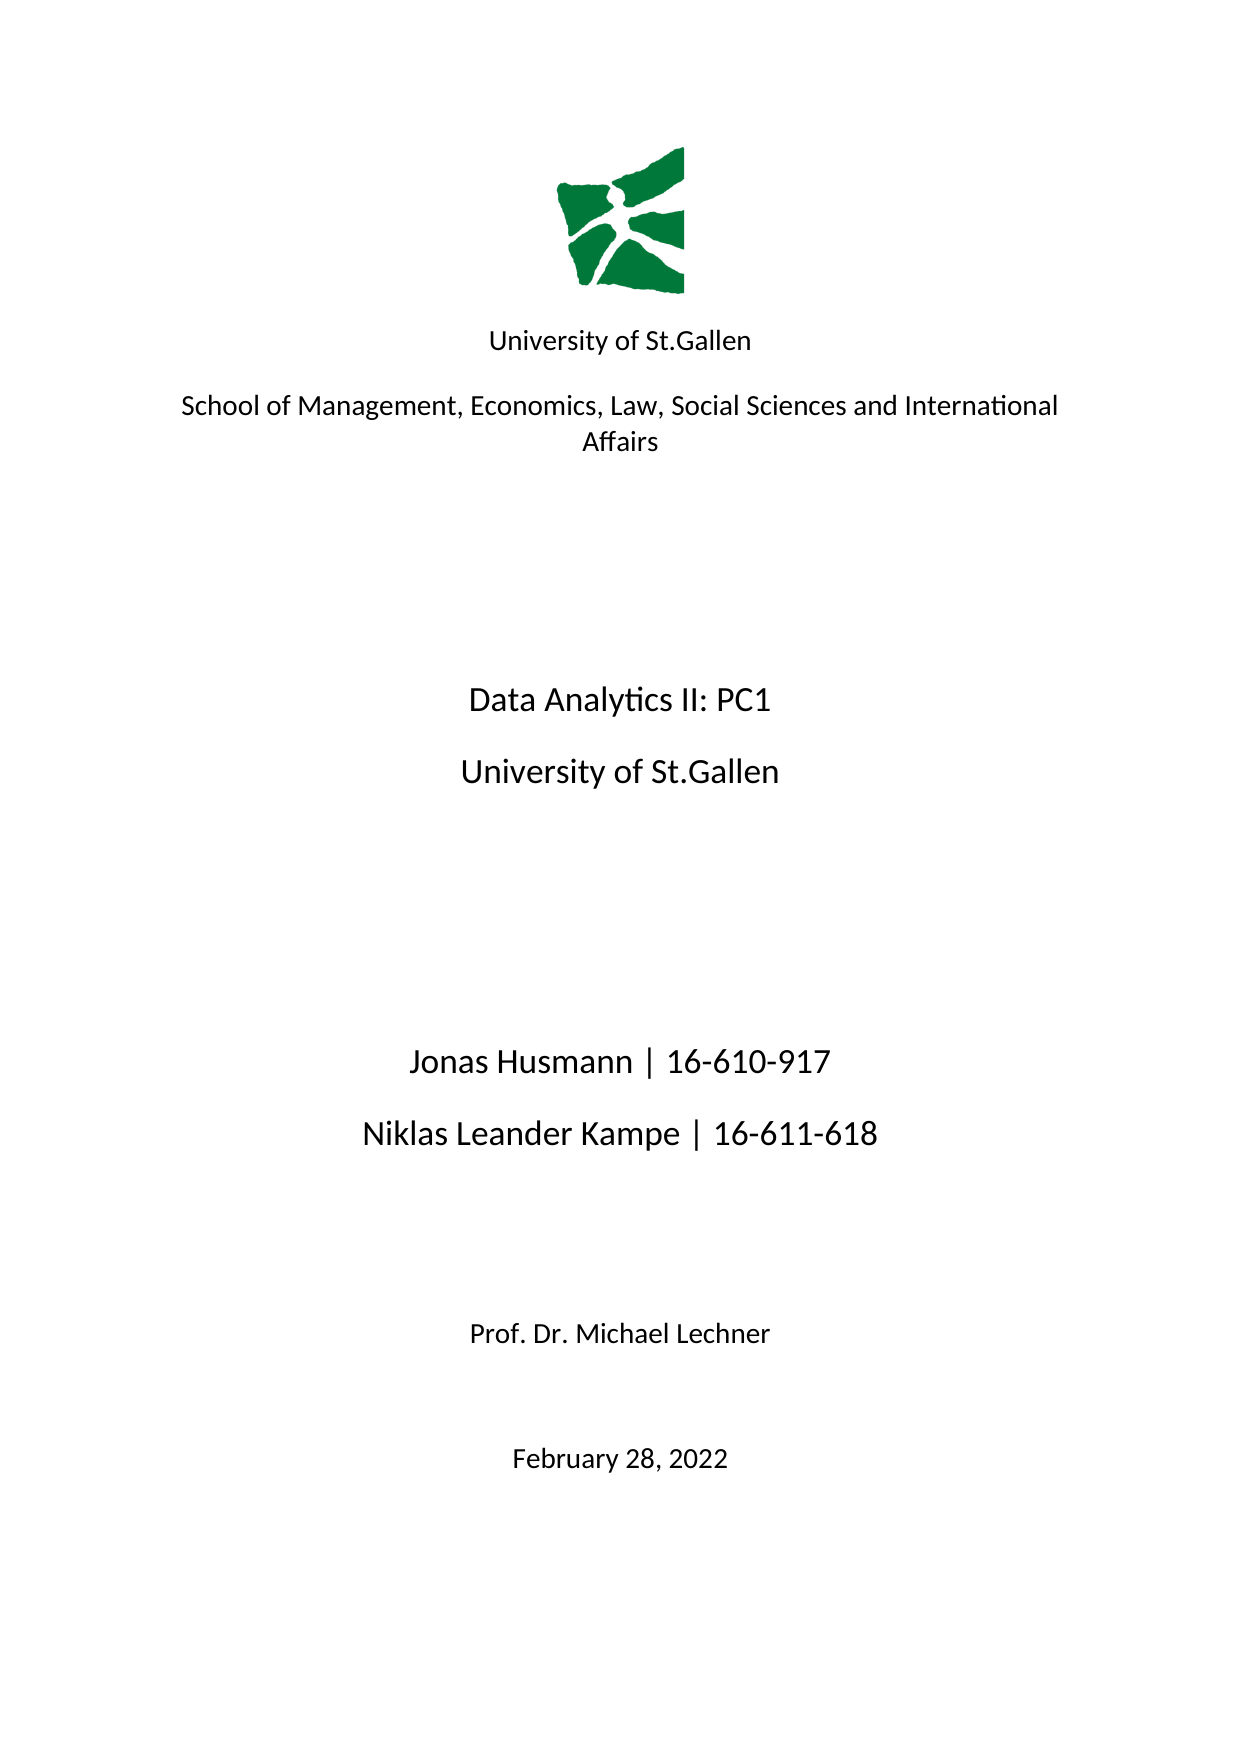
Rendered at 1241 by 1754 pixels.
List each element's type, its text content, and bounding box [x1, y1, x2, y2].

text School of Management, Economics, Law, Social Sciences and International Affairs [148, 387, 1093, 458]
text University of St.Gallen [148, 322, 1093, 358]
text Jonas Husmann | 16-610-917 [148, 1039, 1093, 1082]
text February 28, 2022 [148, 1440, 1093, 1476]
text Prof. Dr. Michael Lechner [148, 1316, 1093, 1351]
text Data Analytics II: PC1 [148, 677, 1093, 720]
picture [547, 147, 693, 294]
text Niklas Leander Kampe | 16-611-618 [148, 1111, 1093, 1154]
text University of St.Gallen [148, 749, 1093, 792]
